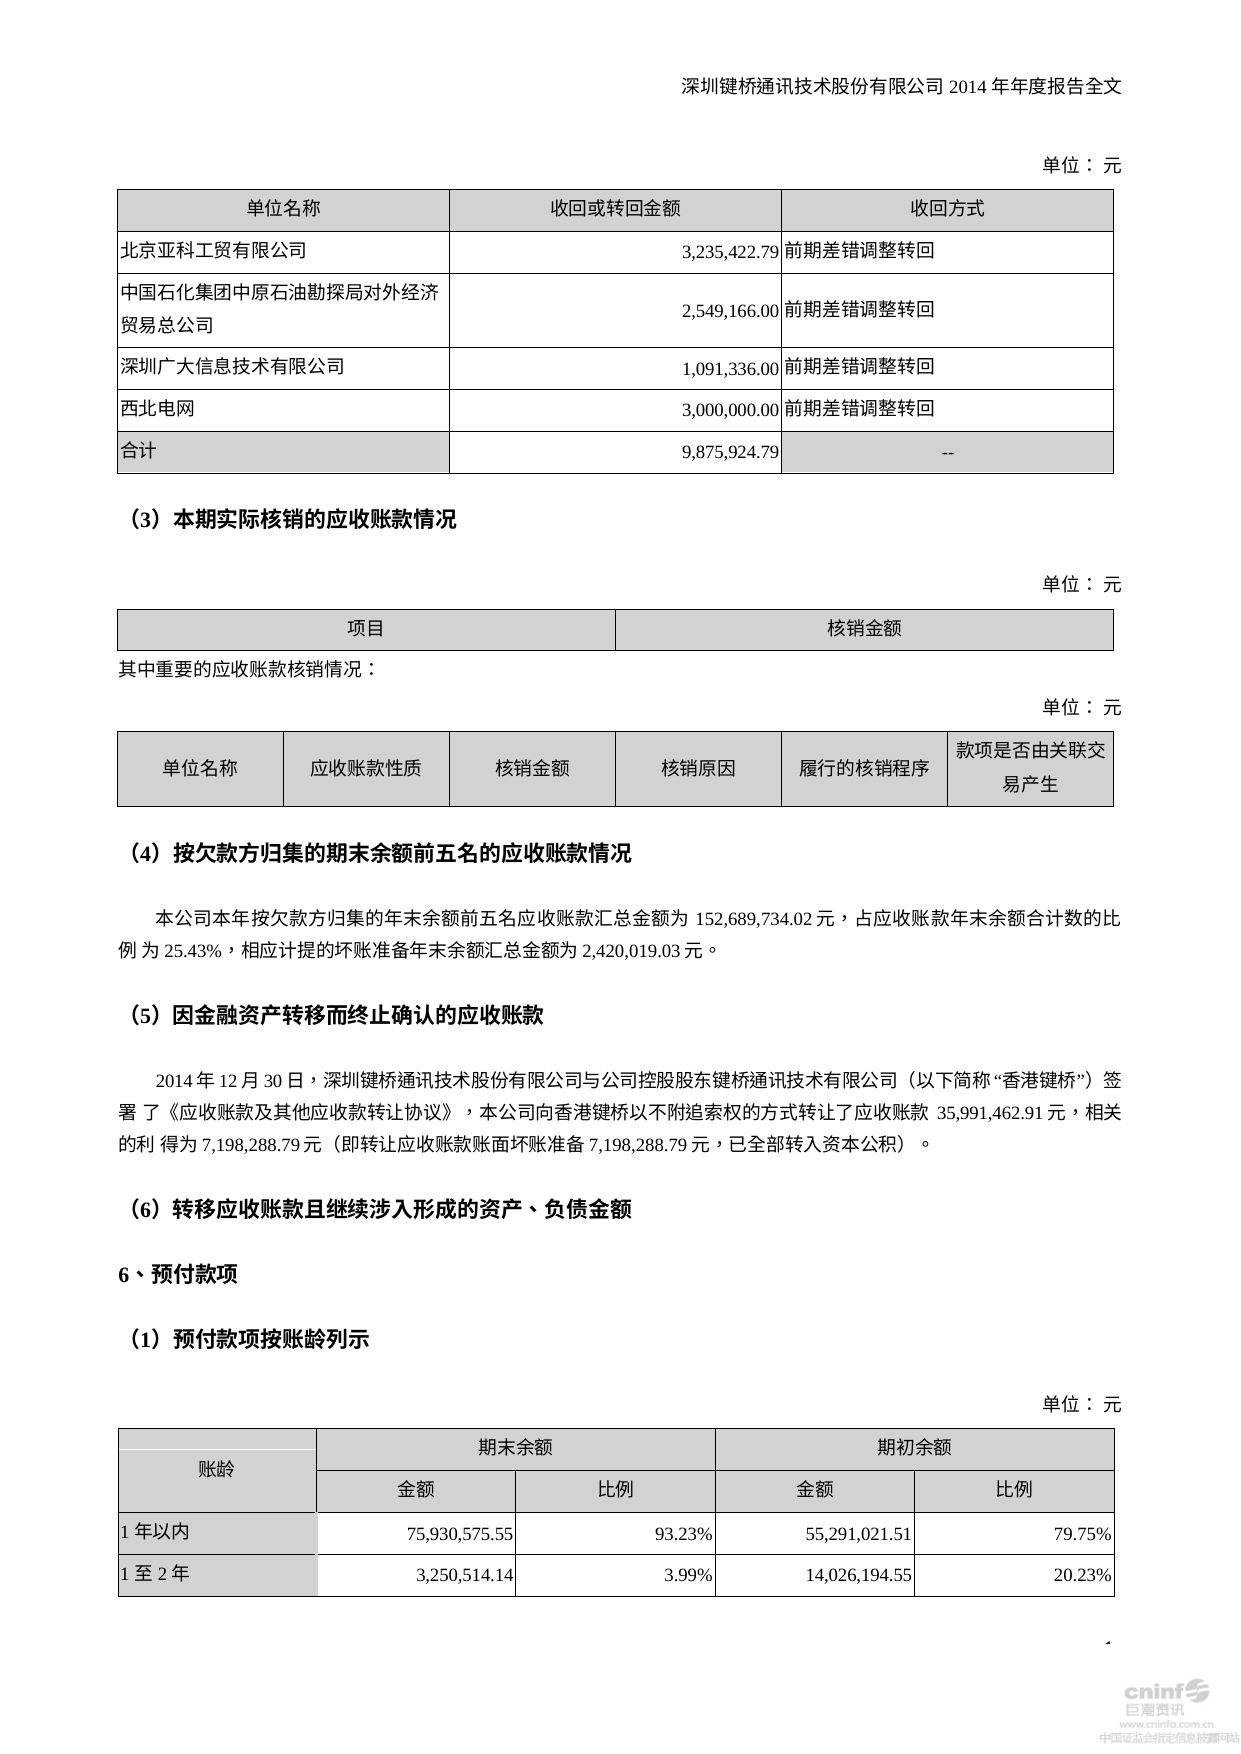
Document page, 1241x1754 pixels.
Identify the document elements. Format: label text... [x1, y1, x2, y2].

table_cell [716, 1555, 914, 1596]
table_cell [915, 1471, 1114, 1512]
text 2014年12月30日，深圳键桥通讯技术股份有限公司与公司控股股东键桥通讯技术有限公司（以下简称“香港键桥”）签署 了《应收账款及其他应收款转让协议》，本公司向香港键桥以不附追索权的方式转让了应收账款35,991,462.91元，相关的利 得为7,198,288.79元（即转让应收账款账面坏账准备7,198,288.79元，已全部转入资本公积）。 [118, 1067, 1123, 1157]
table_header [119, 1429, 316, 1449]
text 单位： 元 [102, 1391, 1122, 1417]
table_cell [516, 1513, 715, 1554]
subtitle （5）因金融资产转移而终止确认的应收账款 [118, 1000, 1240, 1030]
subtitle （3）本期实际核销的应收账款情况 [118, 504, 1240, 534]
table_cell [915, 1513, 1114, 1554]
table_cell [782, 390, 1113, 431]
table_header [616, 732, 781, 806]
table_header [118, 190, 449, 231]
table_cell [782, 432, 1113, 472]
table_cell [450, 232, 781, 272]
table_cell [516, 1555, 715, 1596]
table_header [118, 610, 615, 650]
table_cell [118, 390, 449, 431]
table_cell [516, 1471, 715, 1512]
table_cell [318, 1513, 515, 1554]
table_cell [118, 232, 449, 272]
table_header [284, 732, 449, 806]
text 本公司本年按欠款方归集的年末余额前五名应收账款汇总金额为152,689,734.02元，占应收账款年末余额合计数的比例 为25.43%，相应计提的坏账准备年末余额汇总金额为2,420,019.03元。 [118, 905, 1122, 962]
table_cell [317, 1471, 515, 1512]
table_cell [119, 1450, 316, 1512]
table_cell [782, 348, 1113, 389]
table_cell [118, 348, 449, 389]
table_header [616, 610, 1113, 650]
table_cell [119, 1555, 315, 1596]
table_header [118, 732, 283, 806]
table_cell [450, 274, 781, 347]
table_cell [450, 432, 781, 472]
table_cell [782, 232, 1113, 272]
text 单位： 元 [102, 572, 1122, 597]
subtitle 6、预付款项 [118, 1259, 1240, 1289]
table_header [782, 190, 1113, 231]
text 单位： 元 [102, 694, 1122, 720]
subtitle （1）预付款项按账龄列示 [118, 1324, 1240, 1354]
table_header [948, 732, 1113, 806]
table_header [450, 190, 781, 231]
text 其中重要的应收账款核销情况： [118, 657, 1240, 682]
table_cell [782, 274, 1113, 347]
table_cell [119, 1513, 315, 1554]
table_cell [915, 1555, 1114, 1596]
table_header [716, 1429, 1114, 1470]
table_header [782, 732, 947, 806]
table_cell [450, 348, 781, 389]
subtitle （4）按欠款方归集的期末余额前五名的应收账款情况 [118, 838, 1240, 867]
picture [1099, 1673, 1241, 1754]
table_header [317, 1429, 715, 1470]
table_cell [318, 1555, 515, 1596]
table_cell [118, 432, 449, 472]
text 单位： 元 [102, 152, 1122, 177]
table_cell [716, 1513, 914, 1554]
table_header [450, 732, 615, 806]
subtitle （6）转移应收账款且继续涉入形成的资产、负债金额 [118, 1194, 1240, 1224]
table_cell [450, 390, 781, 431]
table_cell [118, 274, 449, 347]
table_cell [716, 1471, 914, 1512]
